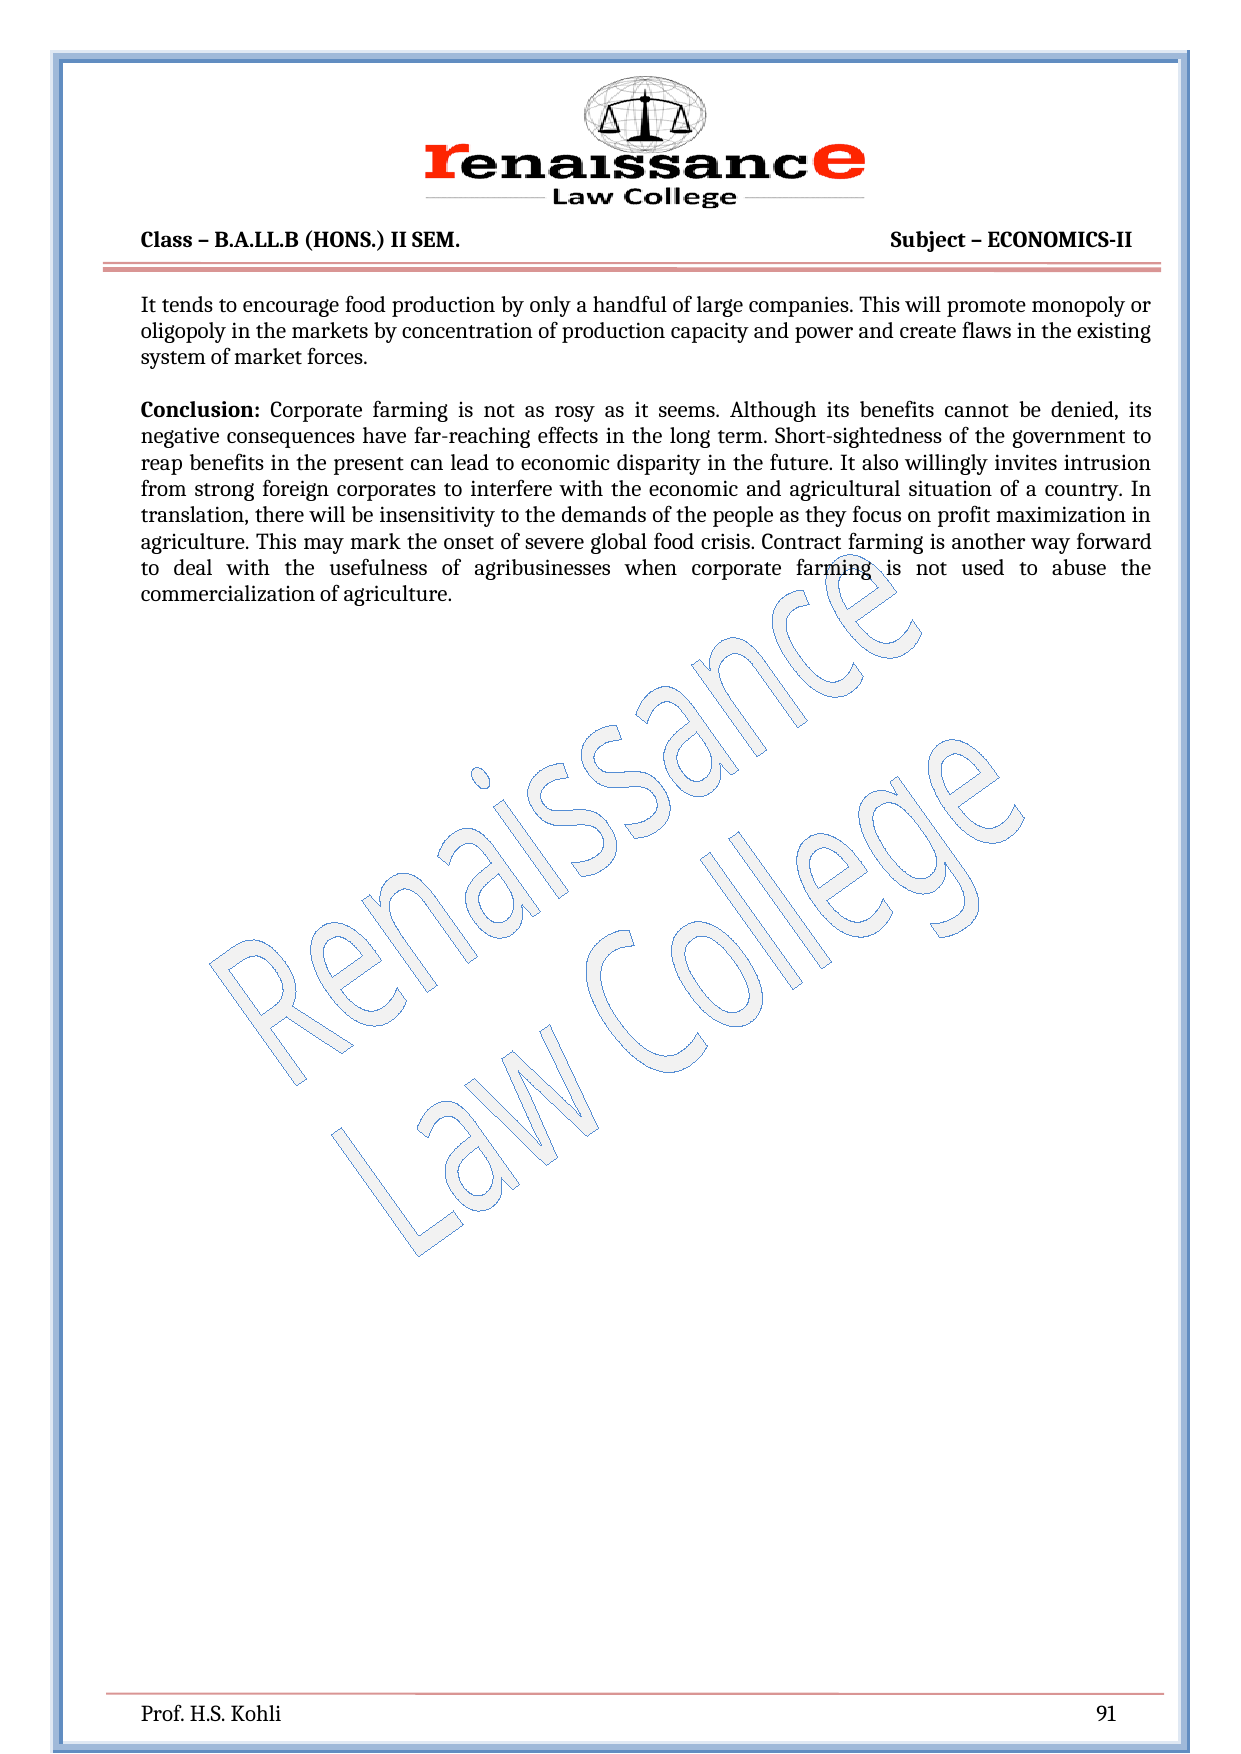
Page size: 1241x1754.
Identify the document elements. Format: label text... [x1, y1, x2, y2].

text Conclusion: Corporate farming is not as rosy as it seems. Although its benefits cannot be denied, its negative consequences have far-reaching effects in the long term. Short-sightedness of the government to reap benefits in the present can lead to economic disparity in the future. It also willingly invites intrusion from strong foreign corporates to interfere with the economic and agricultural situation of a country. In translation, there will be insensitivity to the demands of the people as they focus on profit maximization in agriculture. This may mark the onset of severe global food crisis. Contract farming is another way forward to deal with the usefulness of agribusinesses when corporate farming is not used to abuse the commercialization of agriculture. [141, 370, 1153, 608]
text It tends to encourage food production by only a handful of large companies. This will promote monopoly or oligopoly in the markets by concentration of production capacity and power and create flaws in the existing system of market forces. [141, 291, 1153, 370]
picture [401, 74, 893, 209]
